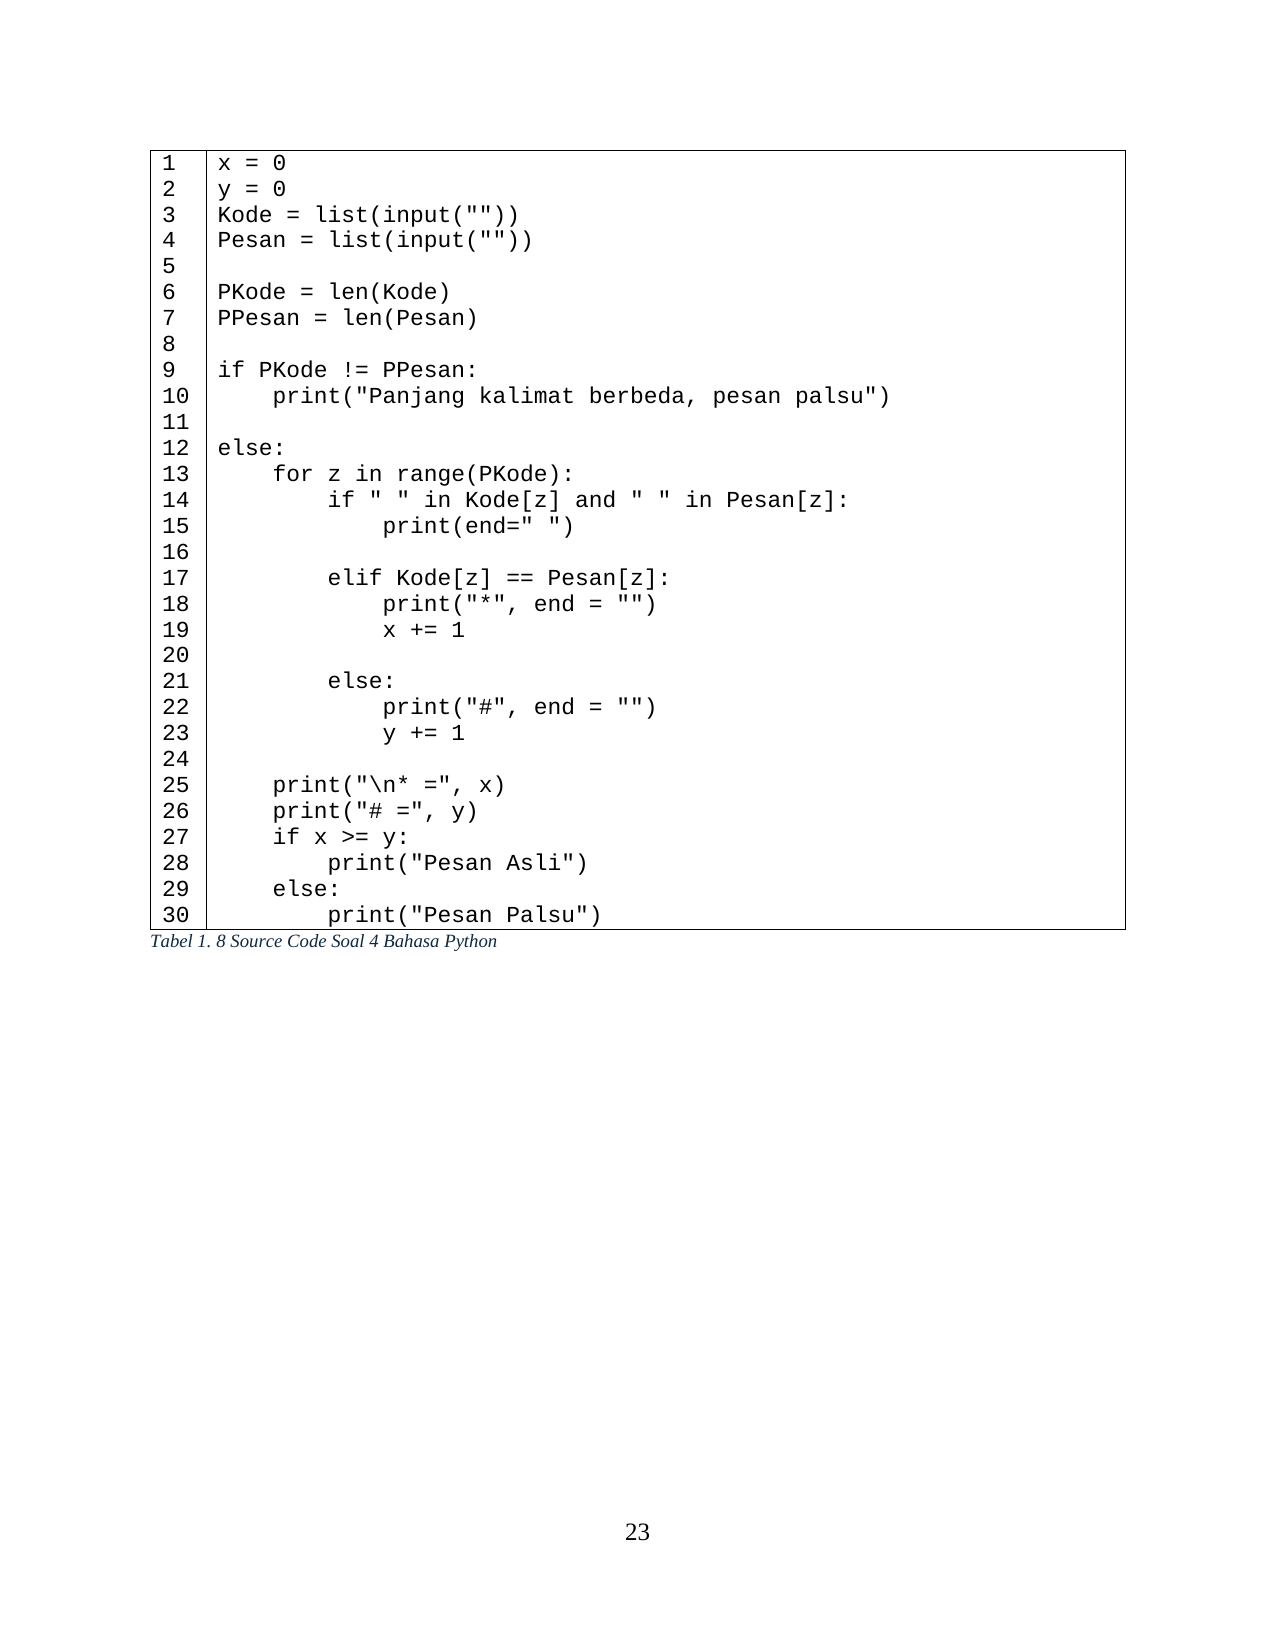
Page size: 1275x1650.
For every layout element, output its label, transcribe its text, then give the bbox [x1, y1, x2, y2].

table_header 1 2 3 4 5 6 7 8 9 10 11 12 13 14 15 16 17 18 19 20 21 22 23 24 25 26 27 28 29 30 [151, 151, 206, 929]
table_header x = 0 y = 0 Kode = list(input("")) Pesan = list(input("")) PKode = len(Kode) PPesan = len(Pesan) if PKode != PPesan: print("Panjang kalimat berbeda, pesan palsu") else: for z in range(PKode): if " " in Kode[z] and " " in Pesan[z]: print(end=" ") elif Kode[z] == Pesan[z]: print("*", end = "") x += 1 else: print("#", end = "") y += 1 print("\n* =", x) print("# =", y) if x >= y: print("Pesan Asli") else: print("Pesan Palsu") [207, 151, 1125, 929]
text Tabel 1. 8 Source Code Soal 4 Bahasa Python [150, 930, 1125, 952]
